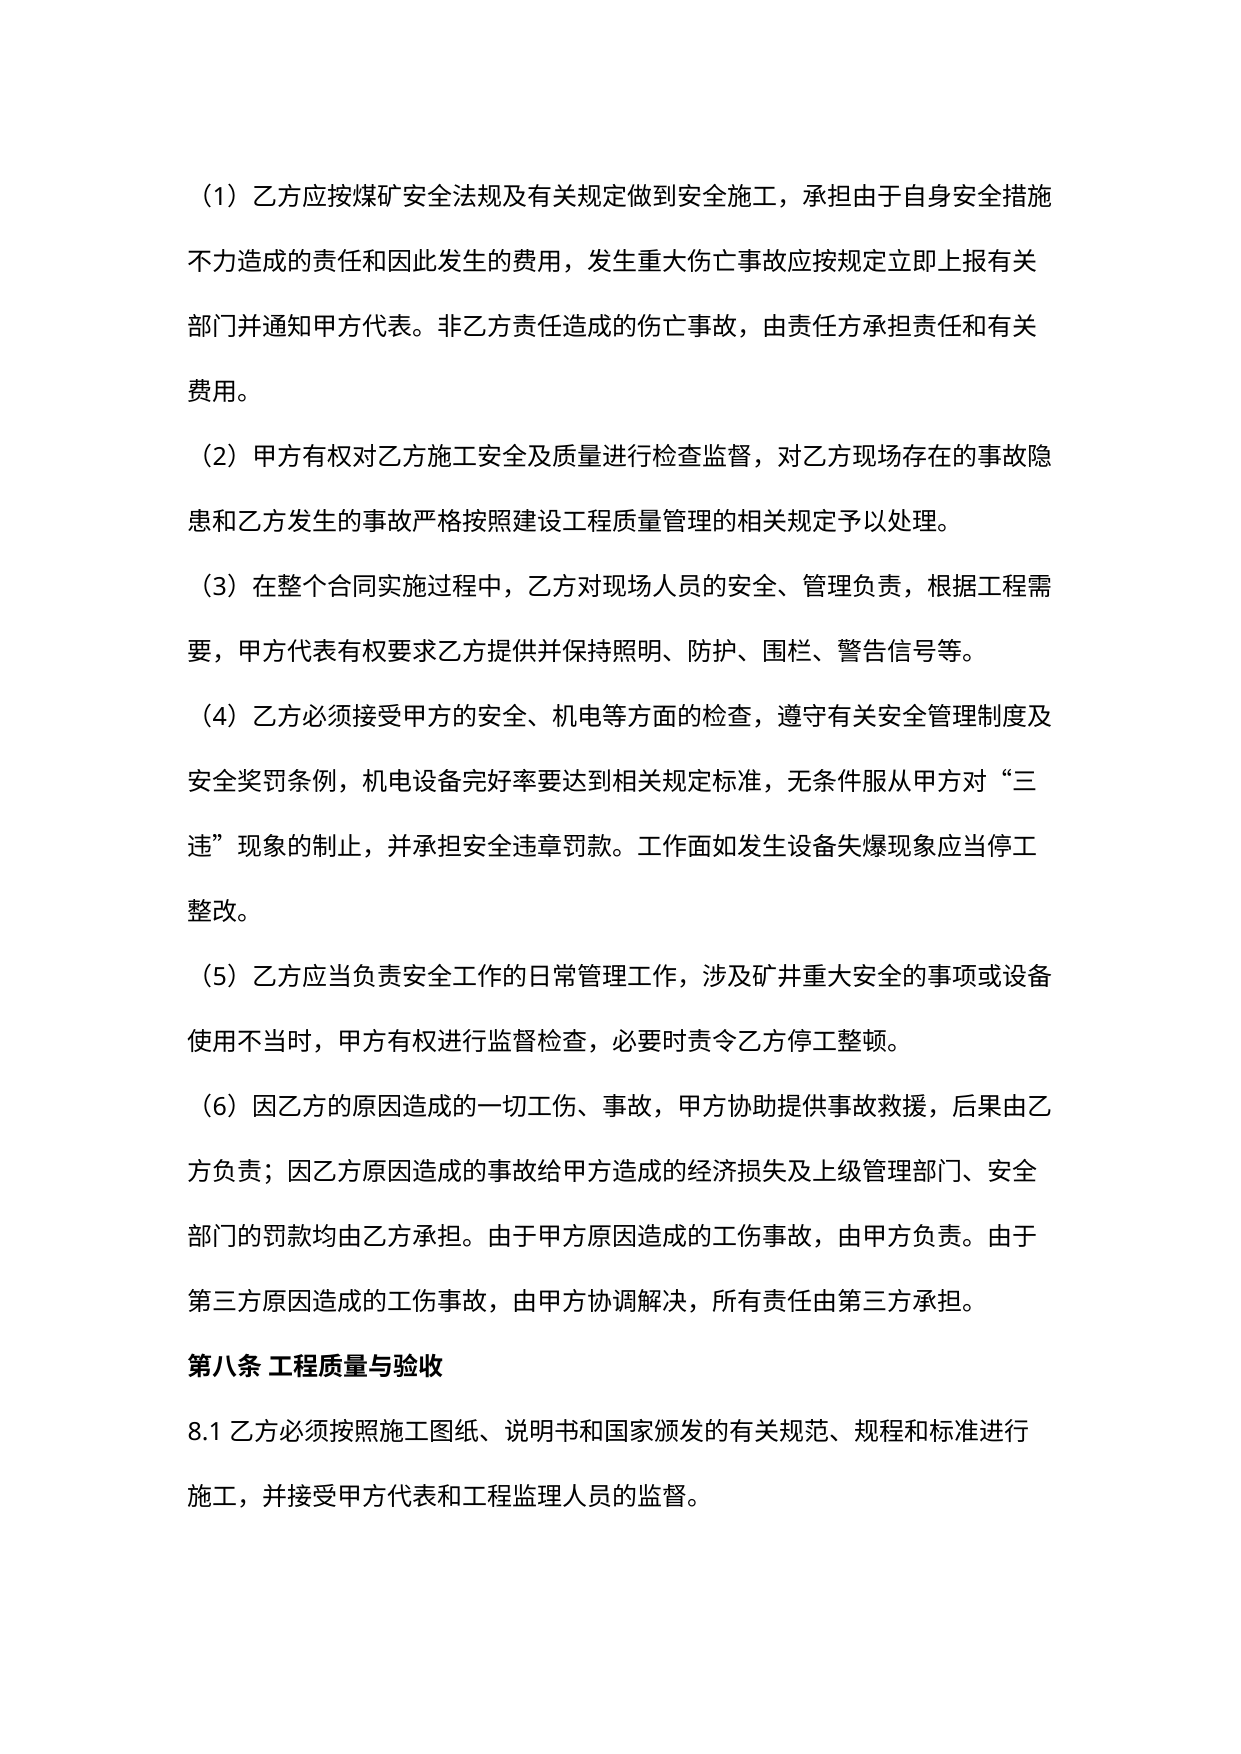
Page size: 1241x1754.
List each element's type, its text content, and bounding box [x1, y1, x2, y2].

text （6）因乙方的原因造成的一切工伤、事故，甲方协助提供事故救援，后果由乙方负责；因乙方原因造成的事故给甲方造成的经济损失及上级管理部门、安全部门的罚款均由乙方承担。由于甲方原因造成的工伤事故，由甲方负责。由于第三方原因造成的工伤事故，由甲方协调解决，所有责任由第三方承担。 [187, 1072, 1053, 1332]
text （5）乙方应当负责安全工作的日常管理工作，涉及矿井重大安全的事项或设备使用不当时，甲方有权进行监督检查，必要时责令乙方停工整顿。 [187, 942, 1053, 1072]
text （2）甲方有权对乙方施工安全及质量进行检查监督，对乙方现场存在的事故隐患和乙方发生的事故严格按照建设工程质量管理的相关规定予以处理。 [187, 422, 1053, 552]
subtitle 第八条 工程质量与验收 [187, 1332, 1053, 1397]
text （4）乙方必须接受甲方的安全、机电等方面的检查，遵守有关安全管理制度及安全奖罚条例，机电设备完好率要达到相关规定标准，无条件服从甲方对“三违”现象的制止，并承担安全违章罚款。工作面如发生设备失爆现象应当停工整改。 [187, 682, 1053, 942]
text （3）在整个合同实施过程中，乙方对现场人员的安全、管理负责，根据工程需要，甲方代表有权要求乙方提供并保持照明、防护、围栏、警告信号等。 [187, 552, 1053, 682]
text （1）乙方应按煤矿安全法规及有关规定做到安全施工，承担由于自身安全措施不力造成的责任和因此发生的费用，发生重大伤亡事故应按规定立即上报有关部门并通知甲方代表。非乙方责任造成的伤亡事故，由责任方承担责任和有关费用。 [187, 162, 1053, 422]
text 8.1 乙方必须按照施工图纸、说明书和国家颁发的有关规范、规程和标准进行施工，并接受甲方代表和工程监理人员的监督。 [187, 1397, 1053, 1527]
